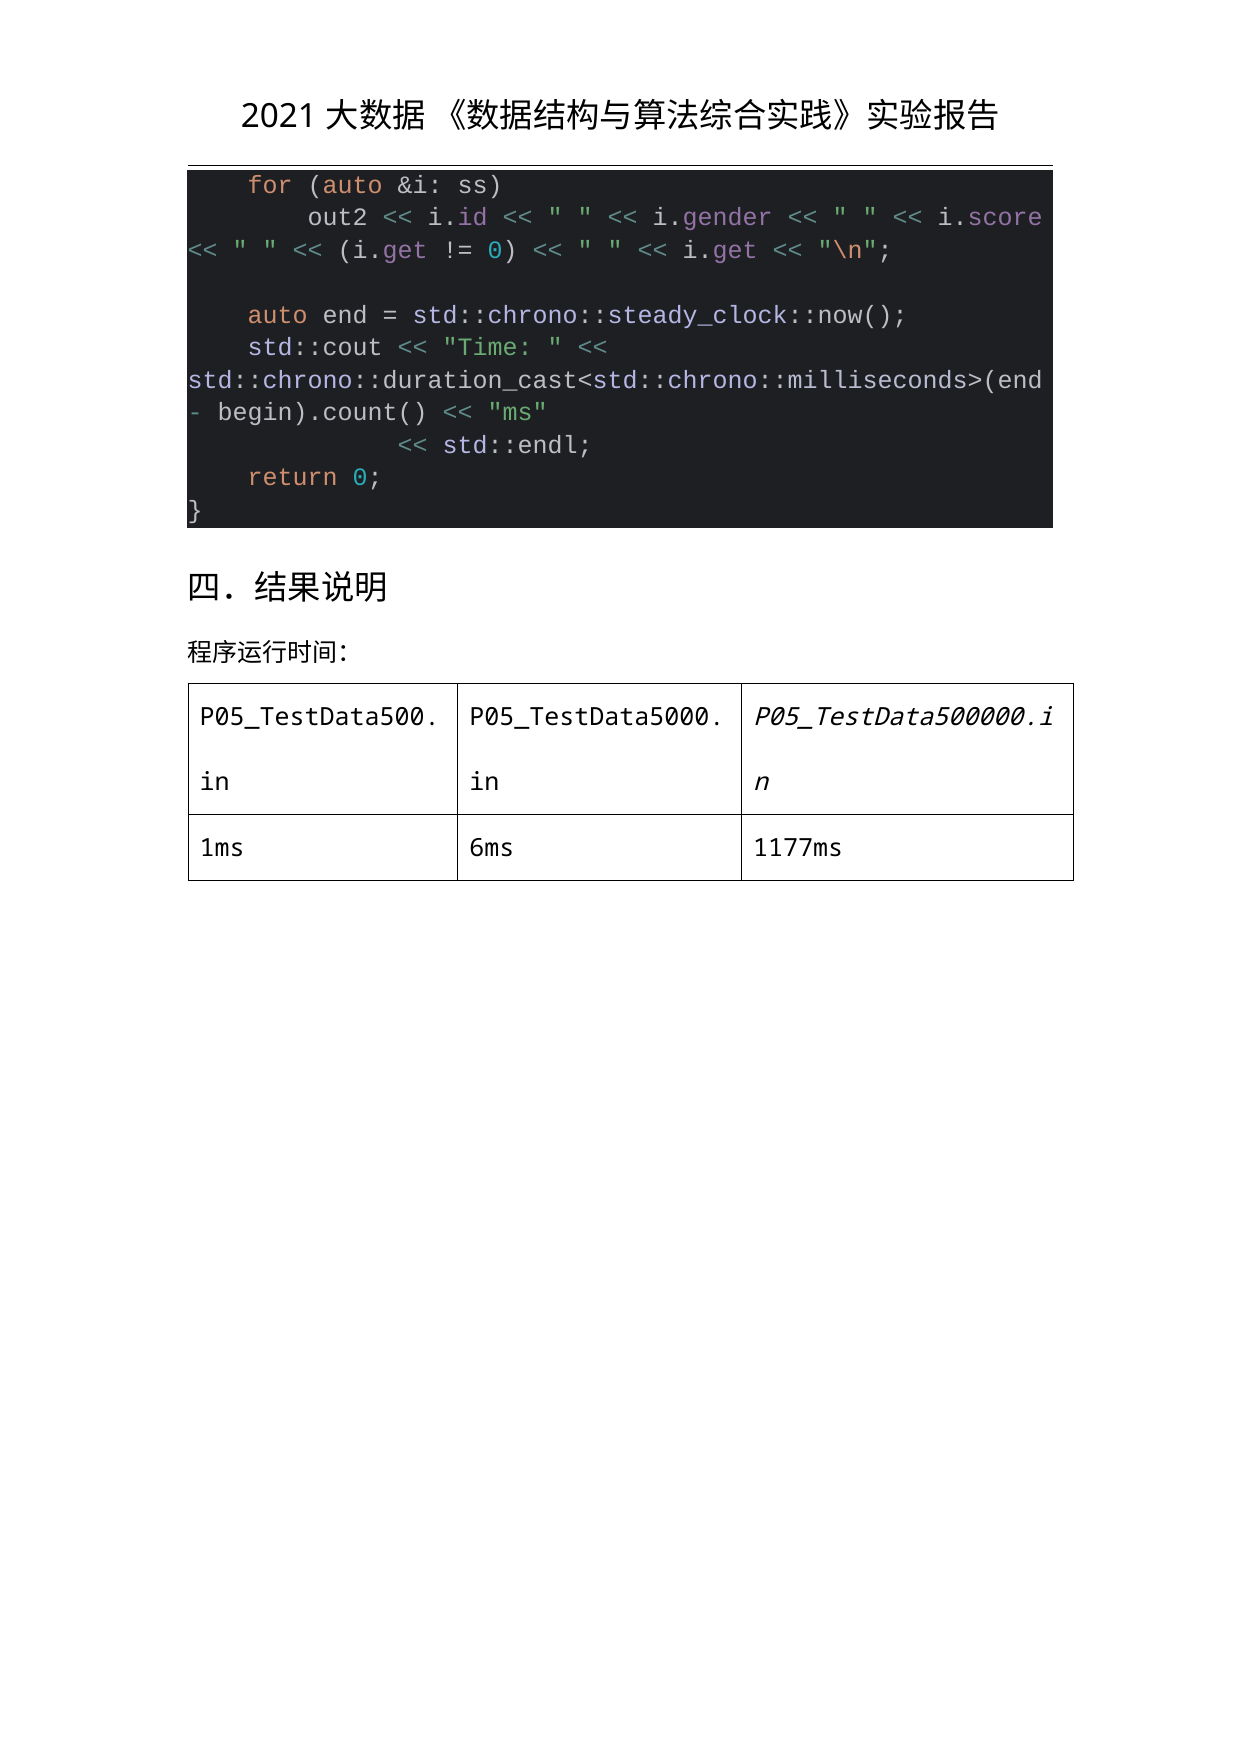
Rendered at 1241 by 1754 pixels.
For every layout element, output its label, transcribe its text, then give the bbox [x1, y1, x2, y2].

table_cell 6ms [458, 815, 741, 880]
table_cell 1ms [189, 815, 457, 880]
table_header P05_TestData5000.in [458, 684, 741, 814]
text 四．结果说明 [187, 553, 1053, 618]
table_header P05_TestData500000.in [742, 684, 1073, 814]
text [187, 170, 1053, 528]
table_cell 1177ms [742, 815, 1073, 880]
table_header P05_TestData500.in [189, 684, 457, 814]
text 程序运行时间： [187, 618, 1053, 683]
